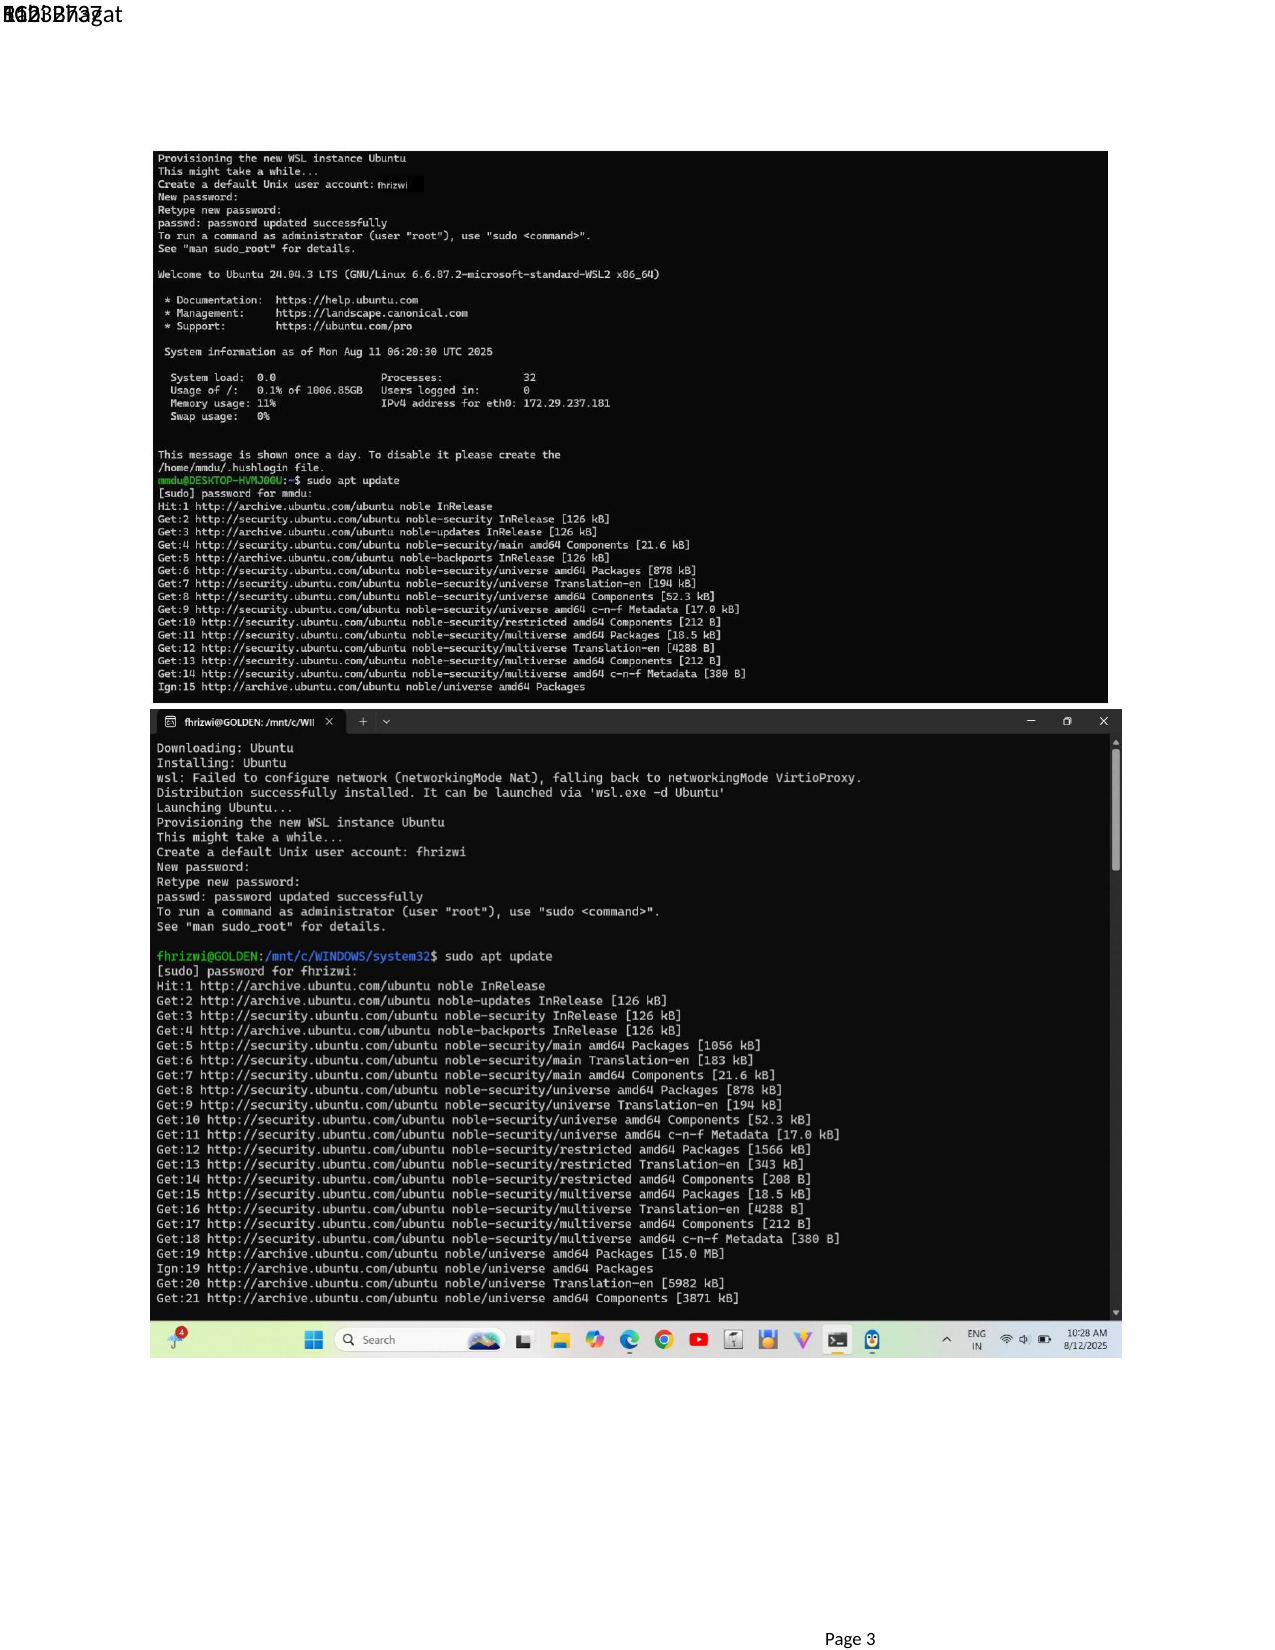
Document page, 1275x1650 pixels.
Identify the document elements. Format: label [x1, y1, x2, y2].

picture [150, 147, 1108, 705]
picture [150, 709, 1122, 1358]
